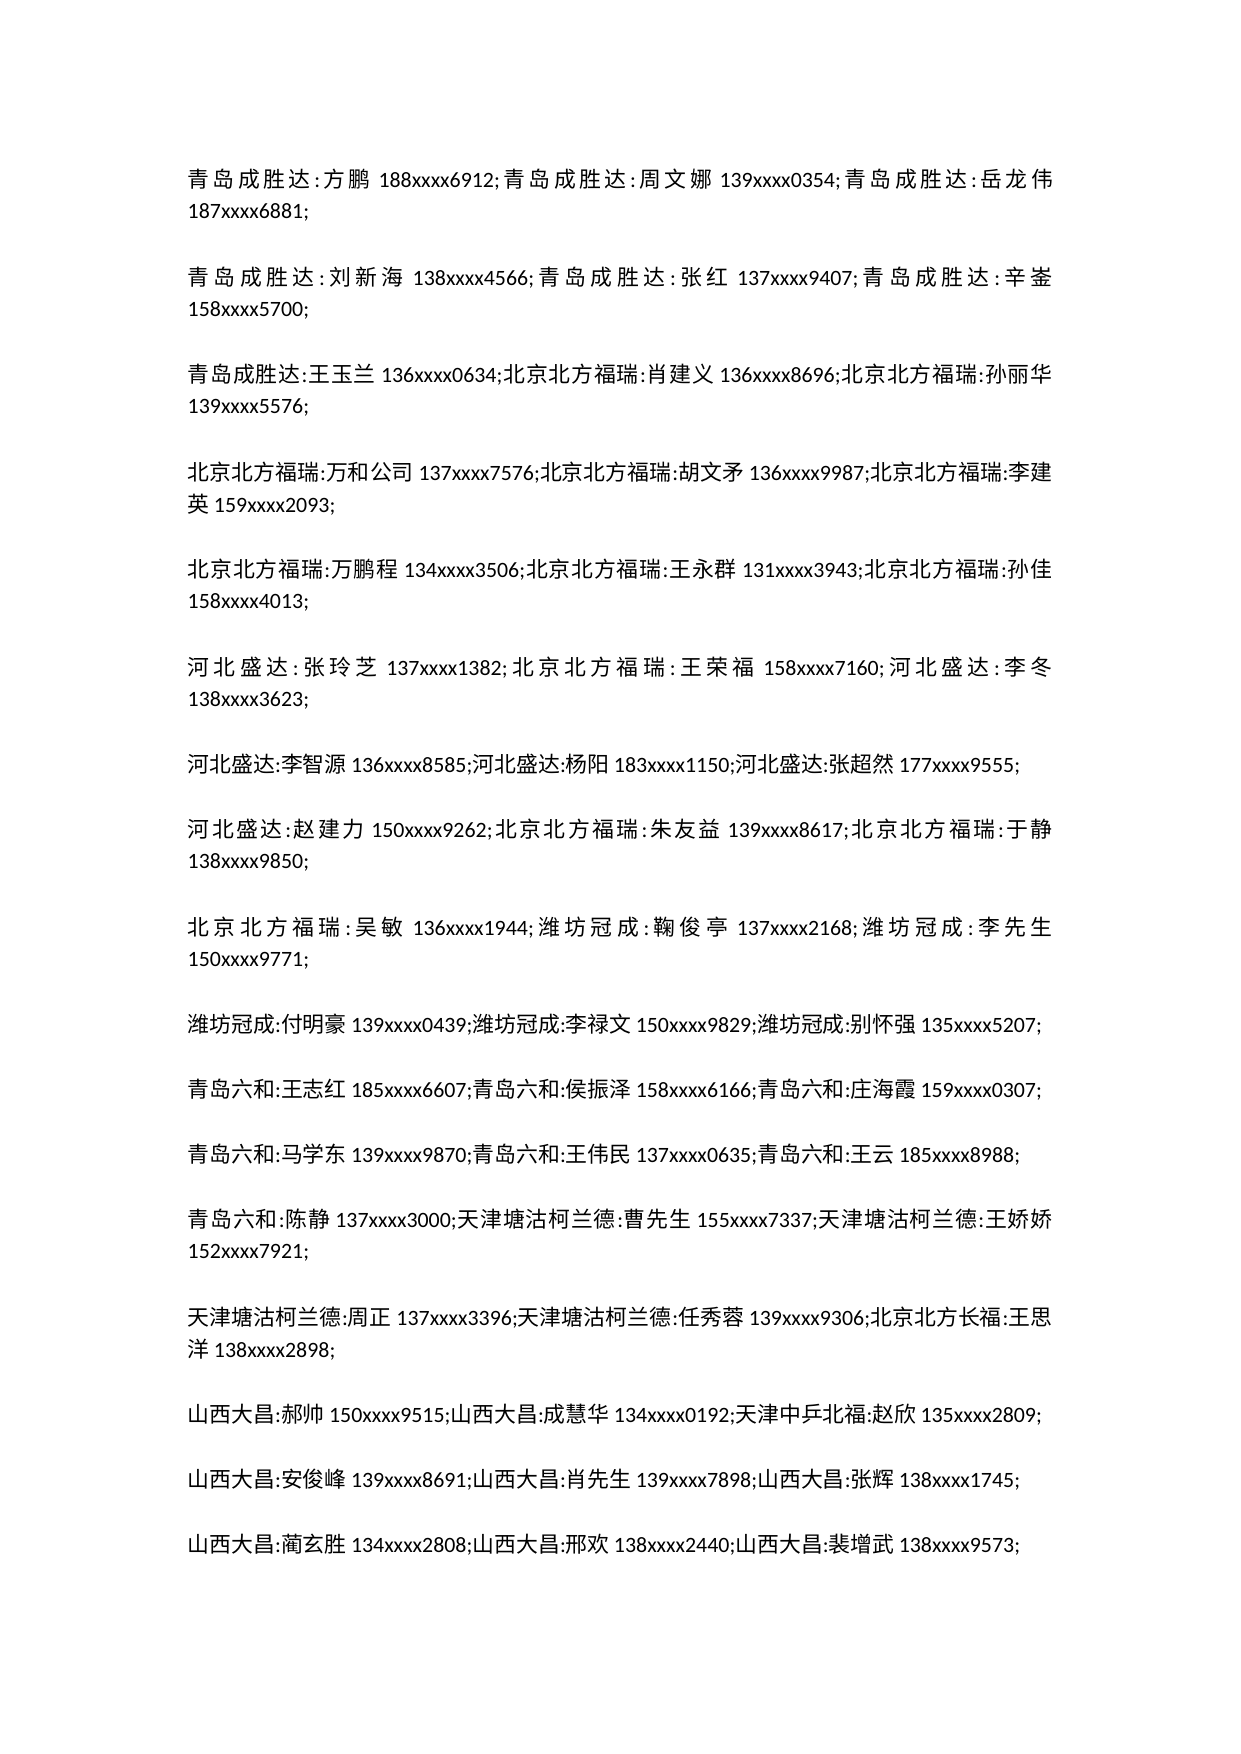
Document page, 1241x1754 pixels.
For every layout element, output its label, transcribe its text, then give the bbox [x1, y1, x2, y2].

text 山西大昌:郝帅150xxxx9515;山西大昌:成慧华134xxxx0192;天津中乒北福:赵欣135xxxx2809; [187, 1397, 1053, 1429]
text 青岛成胜达:王玉兰136xxxx0634;北京北方福瑞:肖建义136xxxx8696;北京北方福瑞:孙丽华139xxxx5576; [187, 357, 1053, 422]
text 青岛成胜达:方鹏188xxxx6912;青岛成胜达:周文娜139xxxx0354;青岛成胜达:岳龙伟187xxxx6881; [187, 162, 1053, 227]
text 山西大昌:安俊峰139xxxx8691;山西大昌:肖先生139xxxx7898;山西大昌:张辉138xxxx1745; [187, 1462, 1053, 1494]
text 青岛六和:王志红185xxxx6607;青岛六和:侯振泽158xxxx6166;青岛六和:庄海霞159xxxx0307; [187, 1072, 1053, 1104]
text 青岛六和:马学东139xxxx9870;青岛六和:王伟民137xxxx0635;青岛六和:王云185xxxx8988; [187, 1137, 1053, 1169]
text 青岛成胜达:刘新海138xxxx4566;青岛成胜达:张红137xxxx9407;青岛成胜达:辛崟158xxxx5700; [187, 259, 1053, 324]
text 天津塘沽柯兰德:周正137xxxx3396;天津塘沽柯兰德:任秀蓉139xxxx9306;北京北方长福:王思洋138xxxx2898; [187, 1299, 1053, 1364]
text 北京北方福瑞:万鹏程134xxxx3506;北京北方福瑞:王永群131xxxx3943;北京北方福瑞:孙佳158xxxx4013; [187, 552, 1053, 617]
text 潍坊冠成:付明豪139xxxx0439;潍坊冠成:李禄文150xxxx9829;潍坊冠成:别怀强135xxxx5207; [187, 1007, 1053, 1039]
text 北京北方福瑞:万和公司137xxxx7576;北京北方福瑞:胡文矛136xxxx9987;北京北方福瑞:李建英159xxxx2093; [187, 454, 1053, 519]
text 山西大昌:蔺玄胜134xxxx2808;山西大昌:邢欢138xxxx2440;山西大昌:裴增武138xxxx9573; [187, 1527, 1053, 1559]
text 河北盛达:张玲芝137xxxx1382;北京北方福瑞:王荣福158xxxx7160;河北盛达:李冬138xxxx3623; [187, 649, 1053, 714]
text 河北盛达:赵建力150xxxx9262;北京北方福瑞:朱友益139xxxx8617;北京北方福瑞:于静138xxxx9850; [187, 812, 1053, 877]
text 青岛六和:陈静137xxxx3000;天津塘沽柯兰德:曹先生155xxxx7337;天津塘沽柯兰德:王娇娇152xxxx7921; [187, 1202, 1053, 1267]
text 河北盛达:李智源136xxxx8585;河北盛达:杨阳183xxxx1150;河北盛达:张超然177xxxx9555; [187, 747, 1053, 779]
text 北京北方福瑞:吴敏136xxxx1944;潍坊冠成:鞠俊亭137xxxx2168;潍坊冠成:李先生150xxxx9771; [187, 909, 1053, 974]
